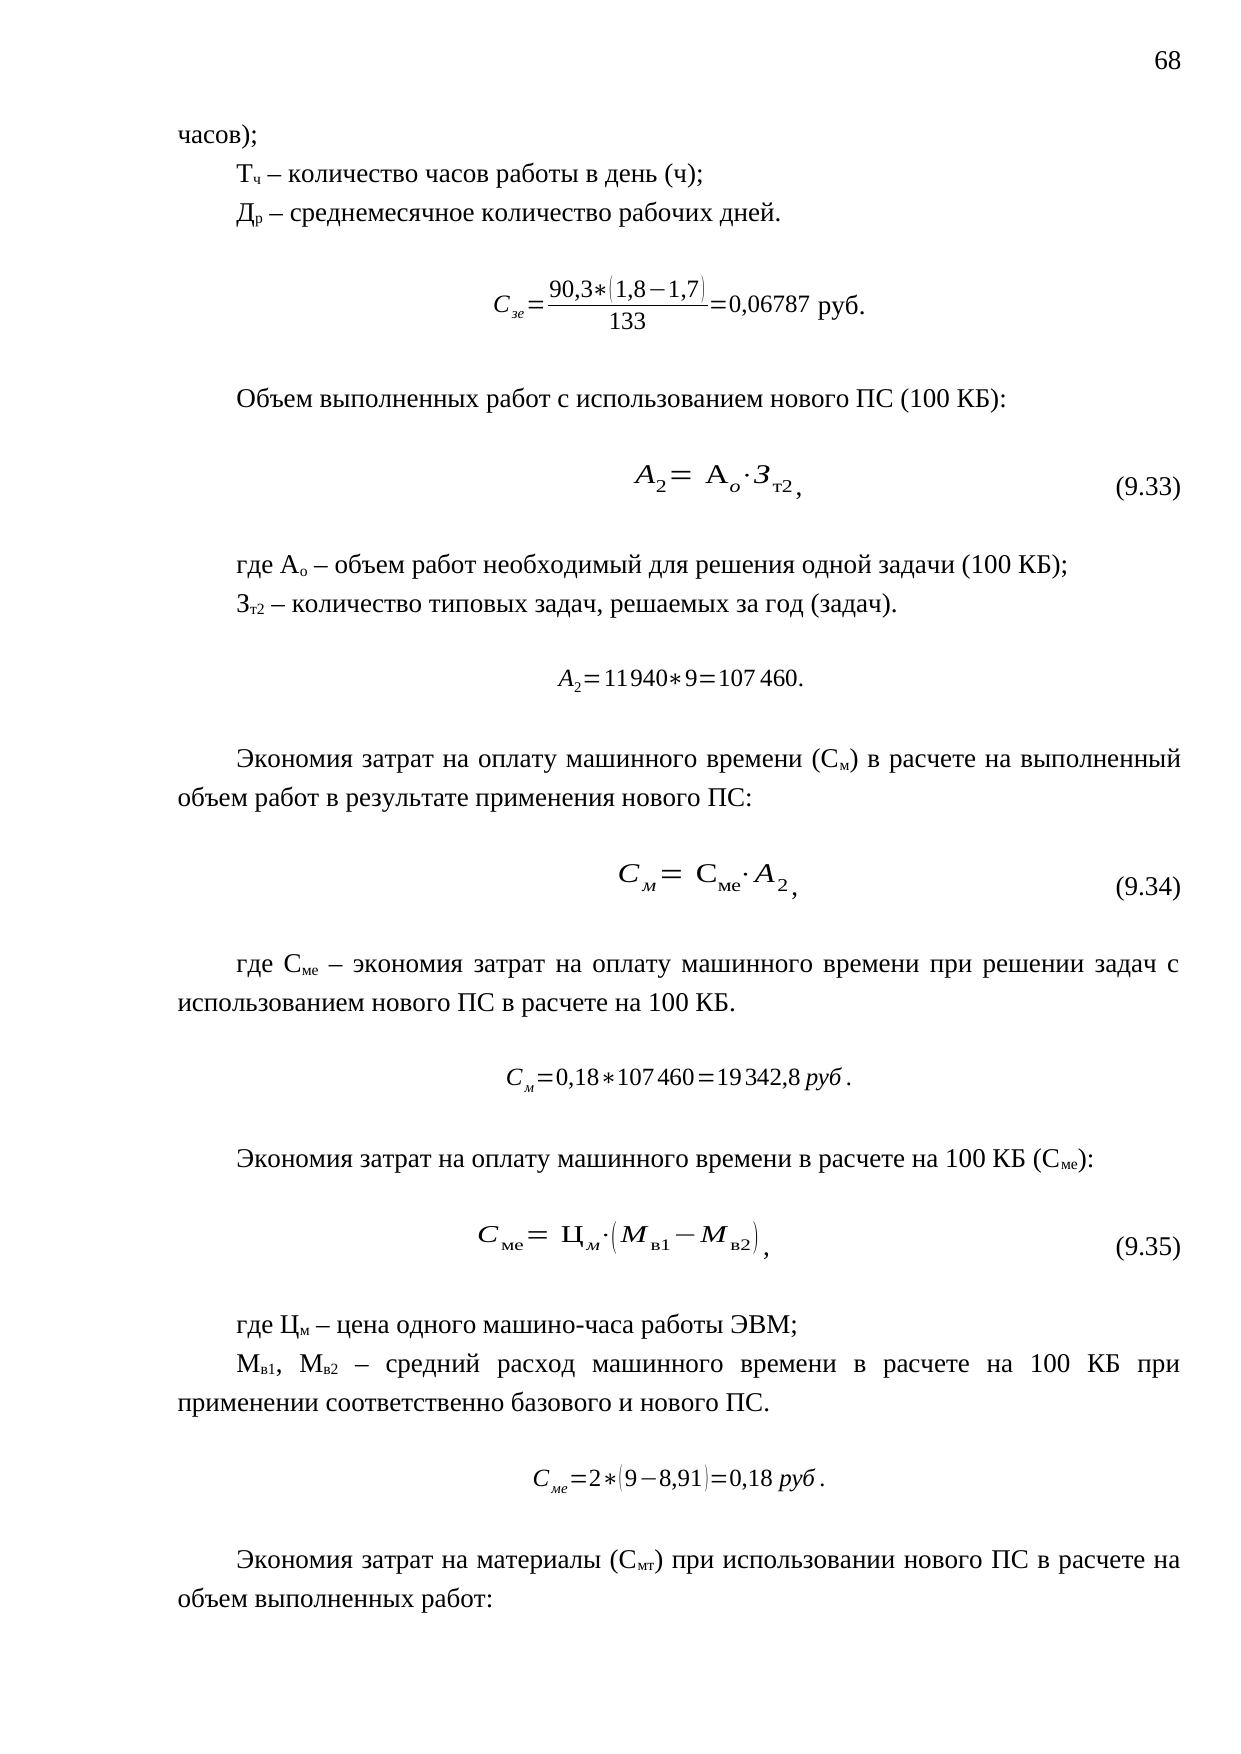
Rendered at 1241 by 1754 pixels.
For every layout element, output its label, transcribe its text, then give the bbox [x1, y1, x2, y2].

text Др – среднемесячное количество рабочих дней. [177, 196, 1181, 227]
text где Ао – объем работ необходимый для решения одной задачи (100 КБ); [177, 548, 1181, 579]
text Экономия затрат на оплату машинного времени (См) в расчете на выполненный объем работ в результате применения нового ПС: [177, 743, 1181, 813]
text , (9.34) [177, 859, 1181, 901]
text Объем выполненных работ с использованием нового ПС (100 КБ): [177, 382, 1181, 413]
text , (9.35) [177, 1220, 1181, 1261]
text Экономия затрат на материалы (Смт) при использовании нового ПС в расчете на объем выполненных работ: [177, 1543, 1181, 1613]
text Тс1, Тс2 – снижение трудоемкости работ в расчете на 100 строк кода (человеко-часов); [177, 118, 1181, 149]
text где Сме – экономия затрат на оплату машинного времени при решении задач с использованием нового ПС в расчете на 100 КБ. [177, 947, 1181, 1017]
text руб. [177, 273, 1181, 336]
text Зт2 – количество типовых задач, решаемых за год (задач). [177, 587, 1181, 618]
text Экономия затрат на оплату машинного времени в расчете на 100 КБ (Сме): [177, 1142, 1181, 1173]
text Тч – количество часов работы в день (ч); [177, 157, 1181, 188]
text , (9.33) [177, 460, 1181, 502]
text Мв1, Мв2 – средний расход машинного времени в расчете на 100 КБ при применении соответственно базового и нового ПС. [177, 1347, 1181, 1417]
text где Цм – цена одного машино-часа работы ЭВМ; [177, 1308, 1181, 1339]
